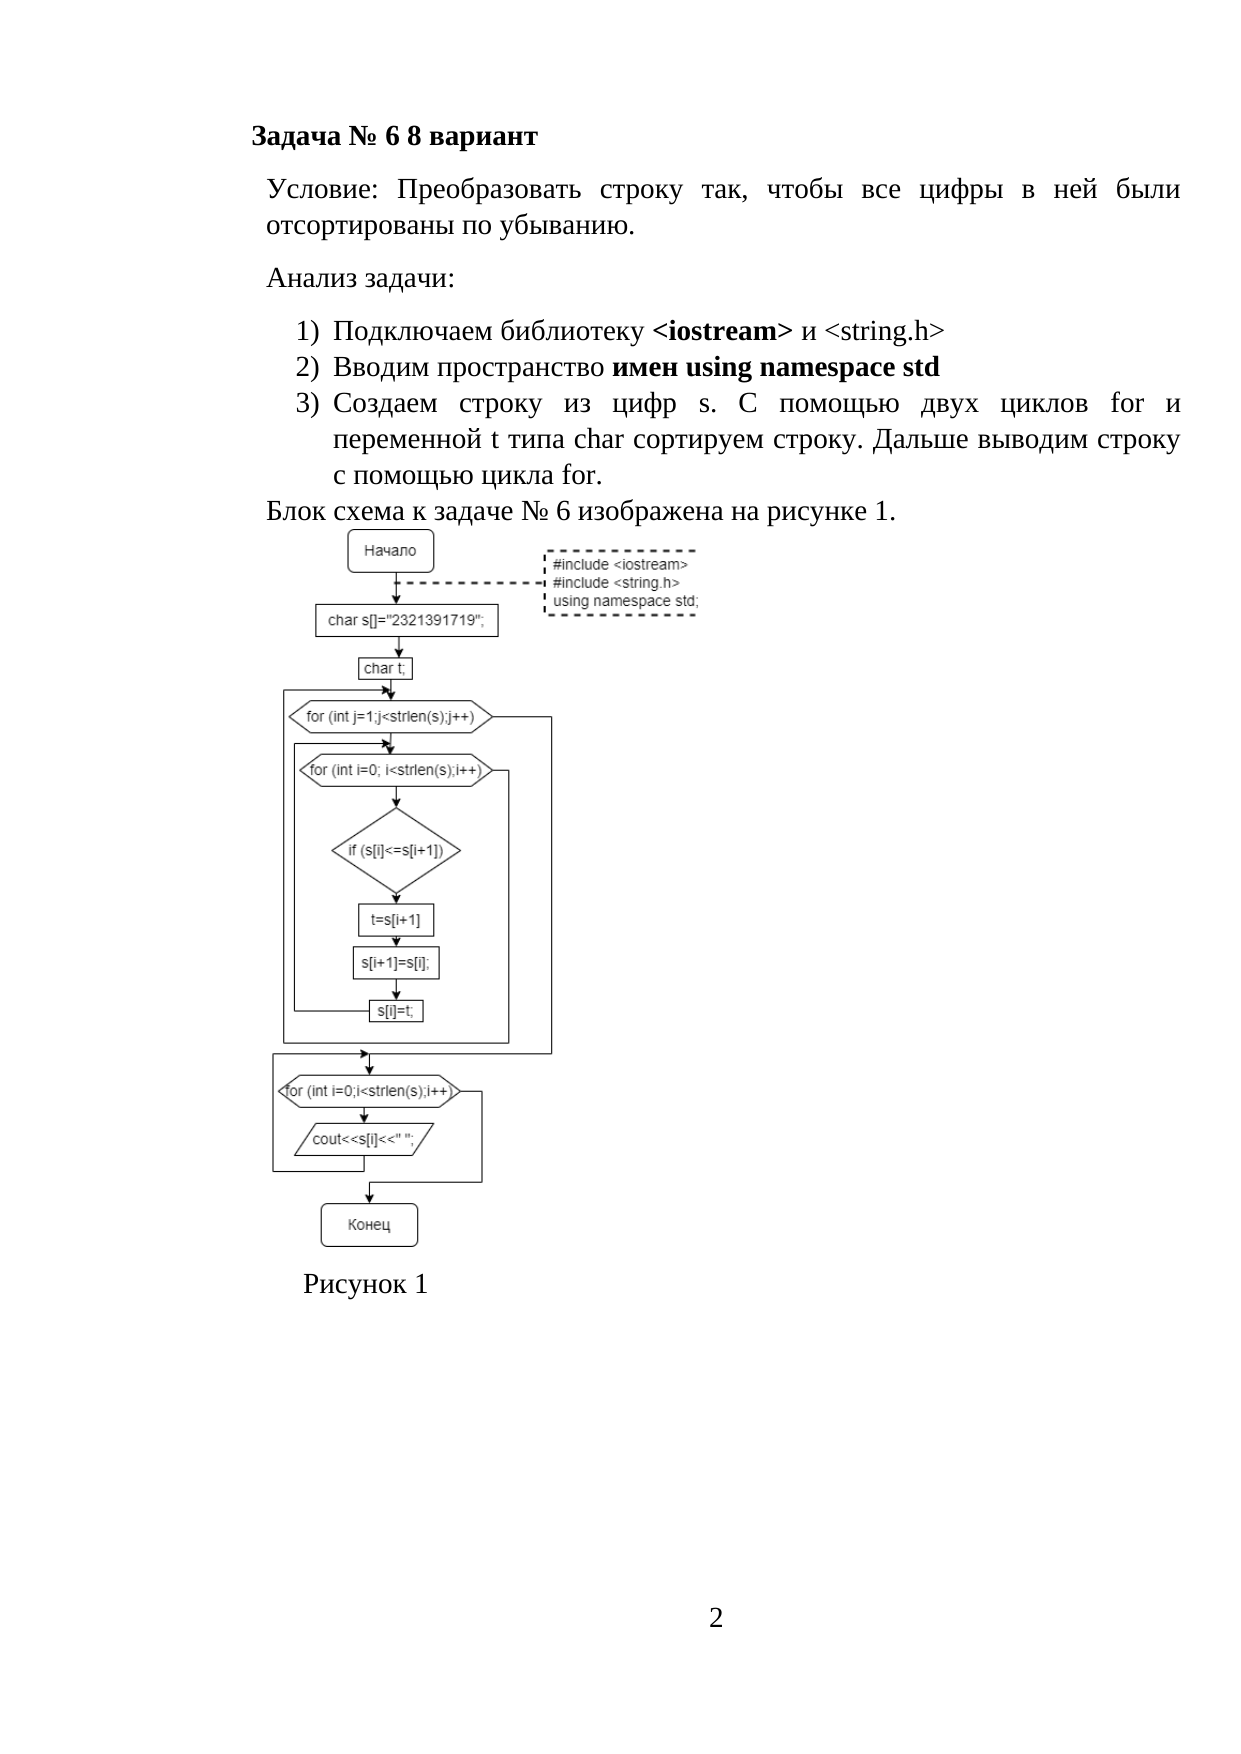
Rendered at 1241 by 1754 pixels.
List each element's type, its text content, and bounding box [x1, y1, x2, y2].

list Подключаем библиотеку <iostream> и <string.h> [295, 313, 1181, 346]
text Рисунок 1 [251, 1266, 1181, 1300]
text Анализ задачи: [266, 260, 1181, 293]
text Задача № 6 8 вариант [251, 118, 1181, 152]
picture [265, 529, 713, 1247]
list Вводим пространство имен using namespace std [295, 349, 1181, 382]
text 2 [251, 1601, 1181, 1634]
text Условие: Преобразовать строку так, чтобы все цифры в ней были отсортированы по убыванию. [266, 171, 1181, 241]
list Блок схема к задаче № 6 изображена на рисунке 1. [266, 493, 1181, 527]
list Создаем строку из цифр s. С помощью двух циклов for и переменной t типа char сортируем строку. Дальше выводим строку с помощью цикла for. [295, 385, 1181, 491]
